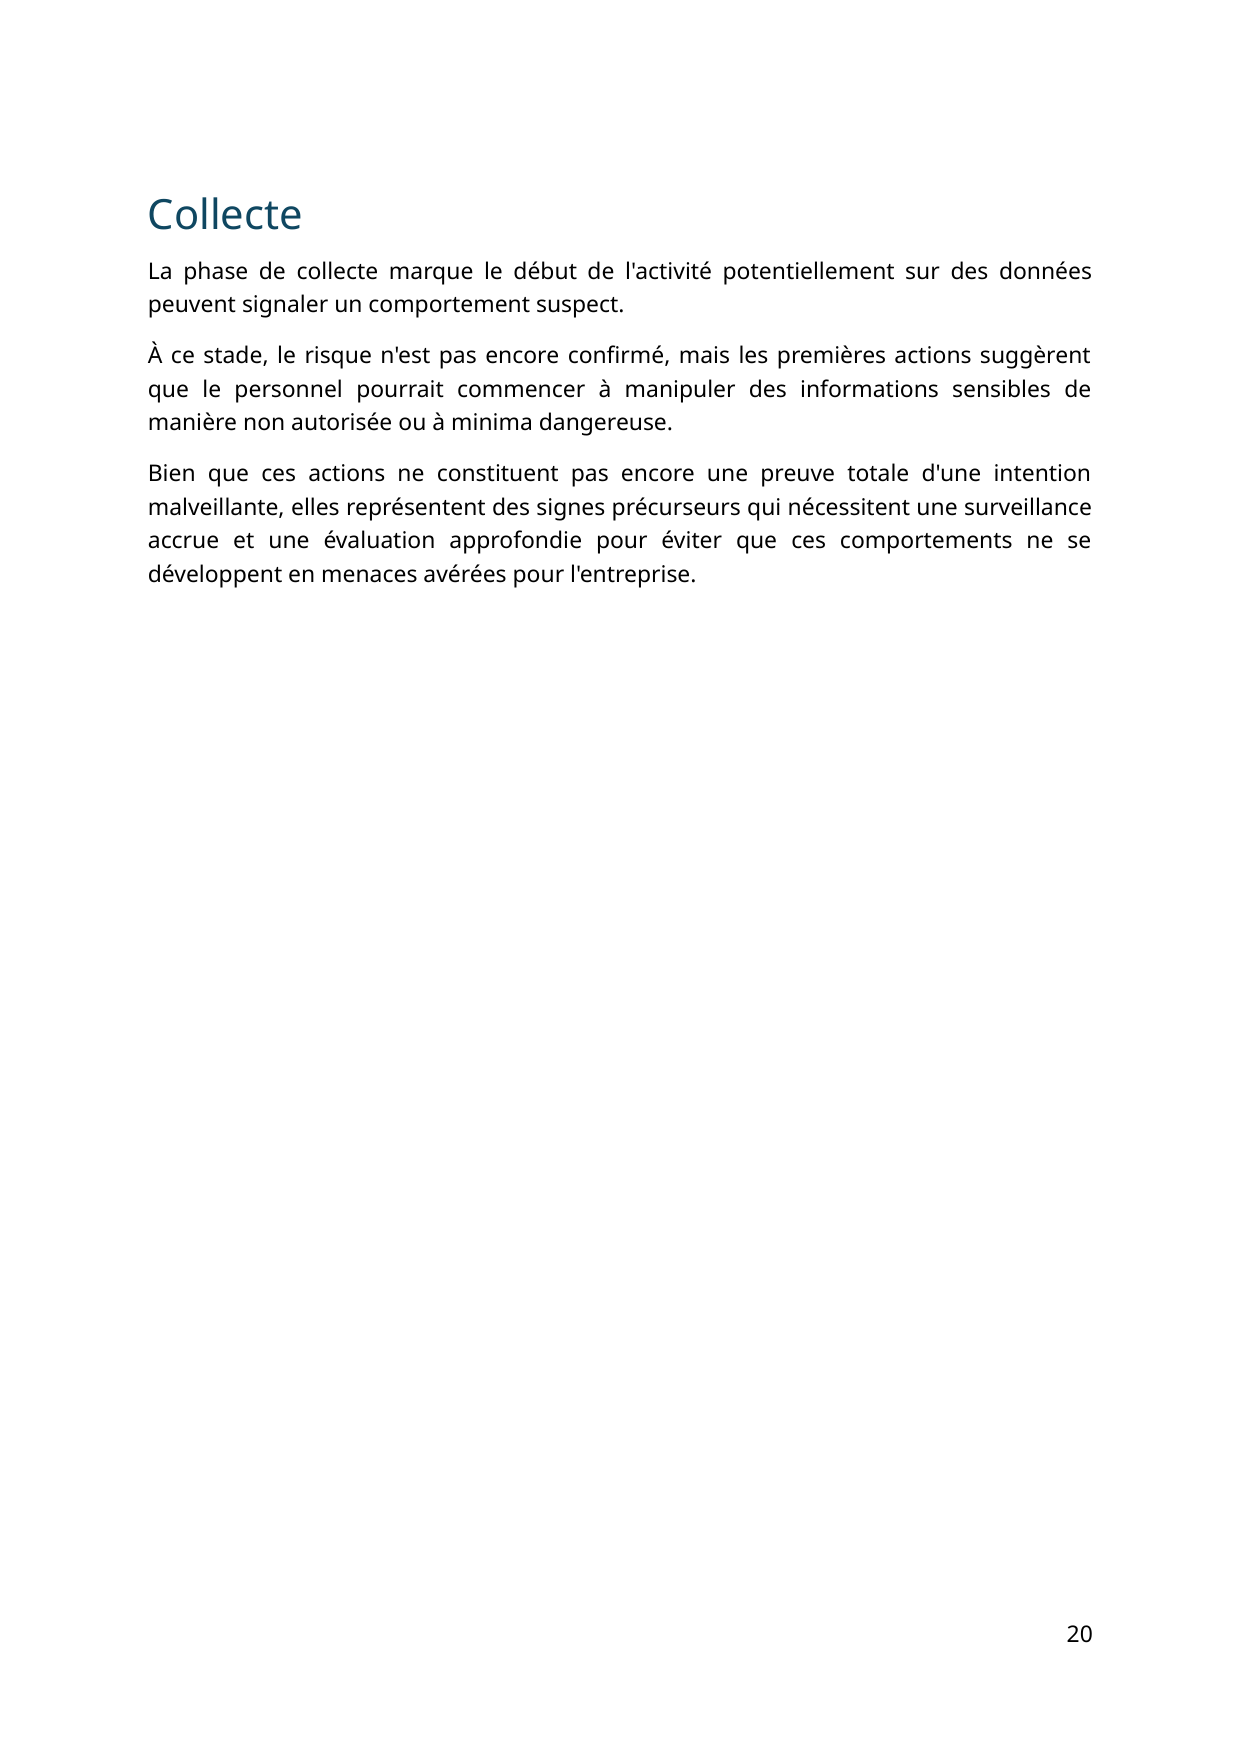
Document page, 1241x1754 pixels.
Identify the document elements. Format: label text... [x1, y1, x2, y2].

text Bien que ces actions ne constituent pas encore une preuve totale d'une intention malveillante, elles représentent des signes précurseurs qui nécessitent une surveillance accrue et une évaluation approfondie pour éviter que ces comportements ne se développent en menaces avérées pour l'entreprise. [148, 457, 1093, 589]
text À ce stade, le risque n'est pas encore confirmé, mais les premières actions suggèrent que le personnel pourrait commencer à manipuler des informations sensibles de manière non autorisée ou à minima dangereuse. [148, 339, 1093, 438]
subtitle Collecte [148, 185, 1093, 242]
text La phase de collecte marque le début de l'activité potentiellement sur des données peuvent signaler un comportement suspect. [148, 255, 1093, 320]
